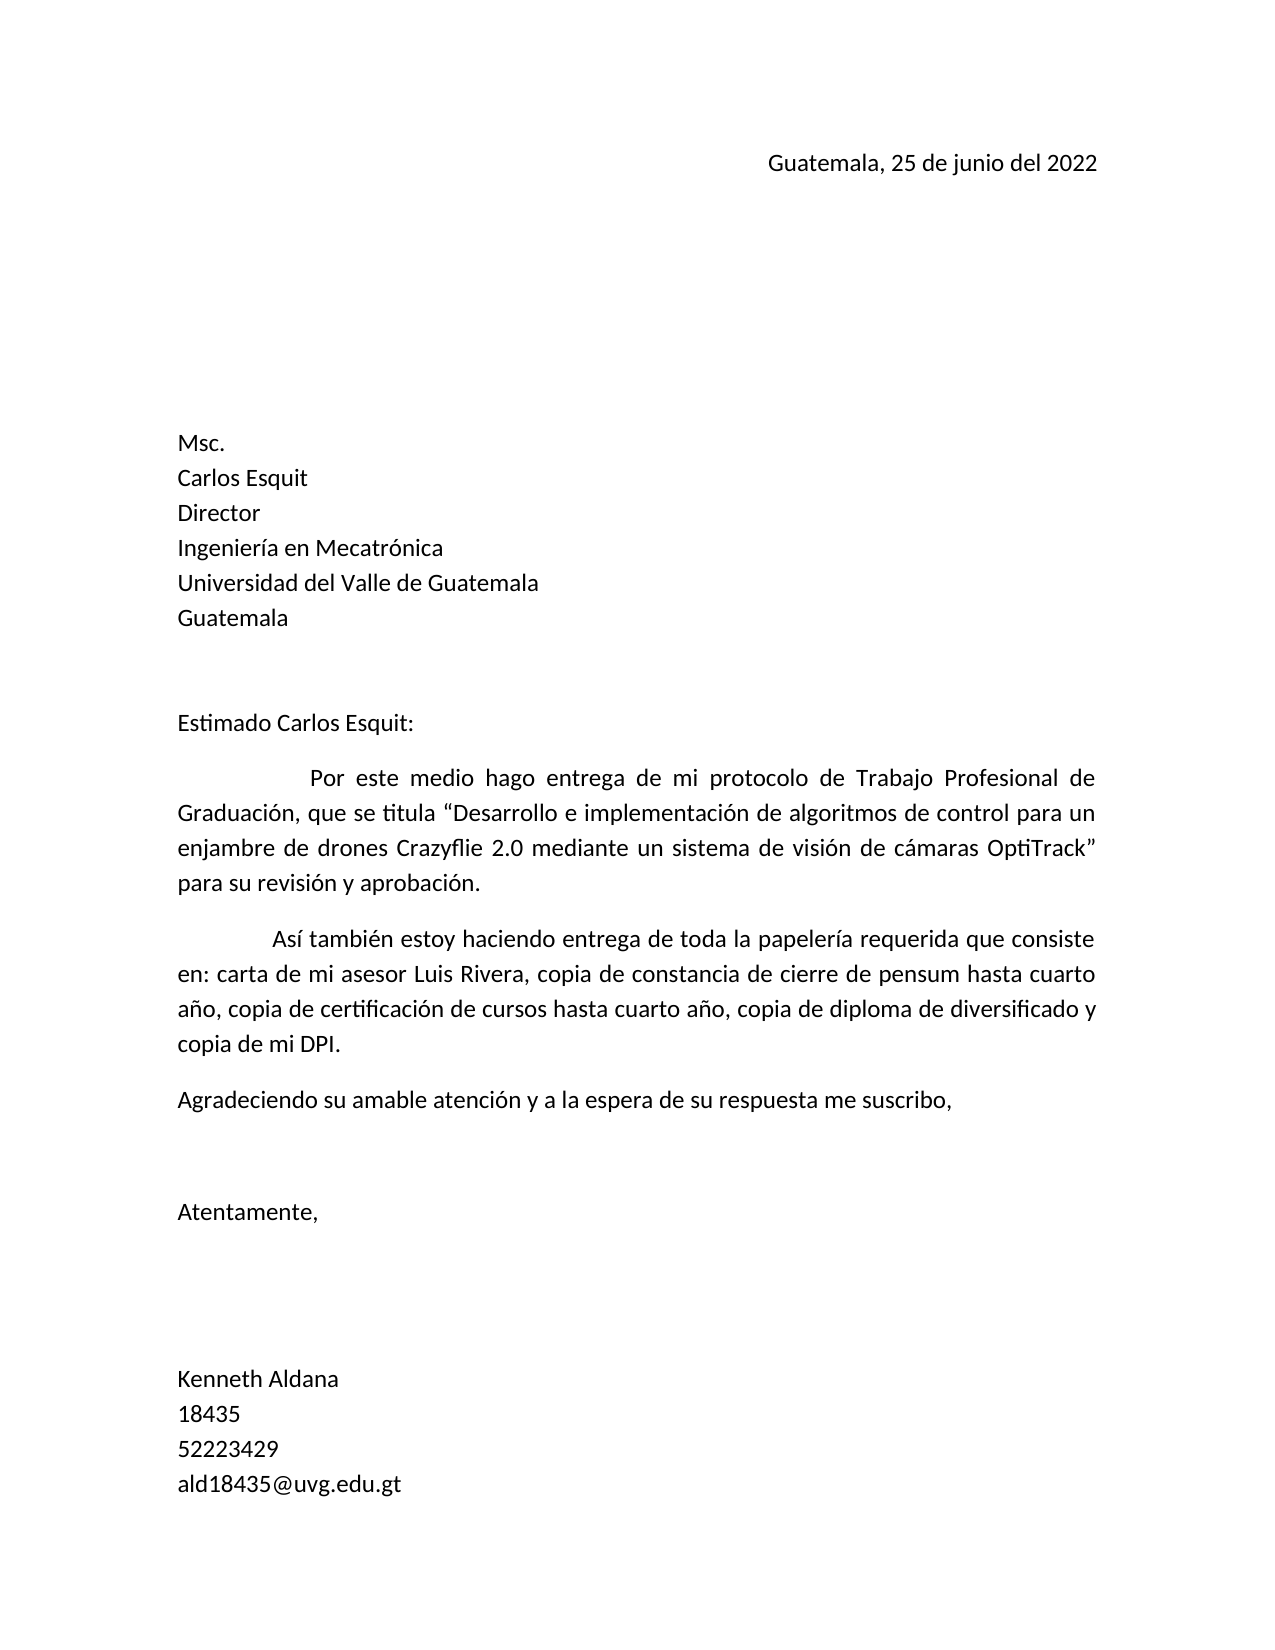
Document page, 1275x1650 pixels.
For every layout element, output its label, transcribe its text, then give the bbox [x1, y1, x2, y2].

text ald18435@uvg.edu.gt [177, 1468, 1098, 1499]
text Agradeciendo su amable atención y a la espera de su respuesta me suscribo, [177, 1084, 1098, 1115]
text Atentamente, [177, 1196, 1098, 1226]
text Estimado Carlos Esquit: [177, 707, 1098, 737]
text Por este medio hago entrega de mi protocolo de Trabajo Profesional de Graduación, que se titula “Desarrollo e implementación de algoritmos de control para un enjambre de drones Crazyflie 2.0 mediante un sistema de visión de cámaras OptiTrack” para su revisión y aprobación. [177, 763, 1098, 898]
text Guatemala, 25 de junio del 2022 [177, 148, 1098, 178]
text 18435 [177, 1398, 1098, 1429]
text Carlos Esquit [177, 462, 1098, 492]
text Director [177, 497, 1098, 527]
text Así también estoy haciendo entrega de toda la papelería requerida que consiste en: carta de mi asesor Luis Rivera, copia de constancia de cierre de pensum hasta cuarto año, copia de certificación de cursos hasta cuarto año, copia de diploma de diversificado y copia de mi DPI. [177, 923, 1098, 1059]
text 52223429 [177, 1433, 1098, 1464]
text Kenneth Aldana [177, 1363, 1098, 1394]
text Universidad del Valle de Guatemala [177, 567, 1098, 597]
text Guatemala [177, 602, 1098, 632]
text Ingeniería en Mecatrónica [177, 532, 1098, 562]
text Msc. [177, 427, 1098, 457]
